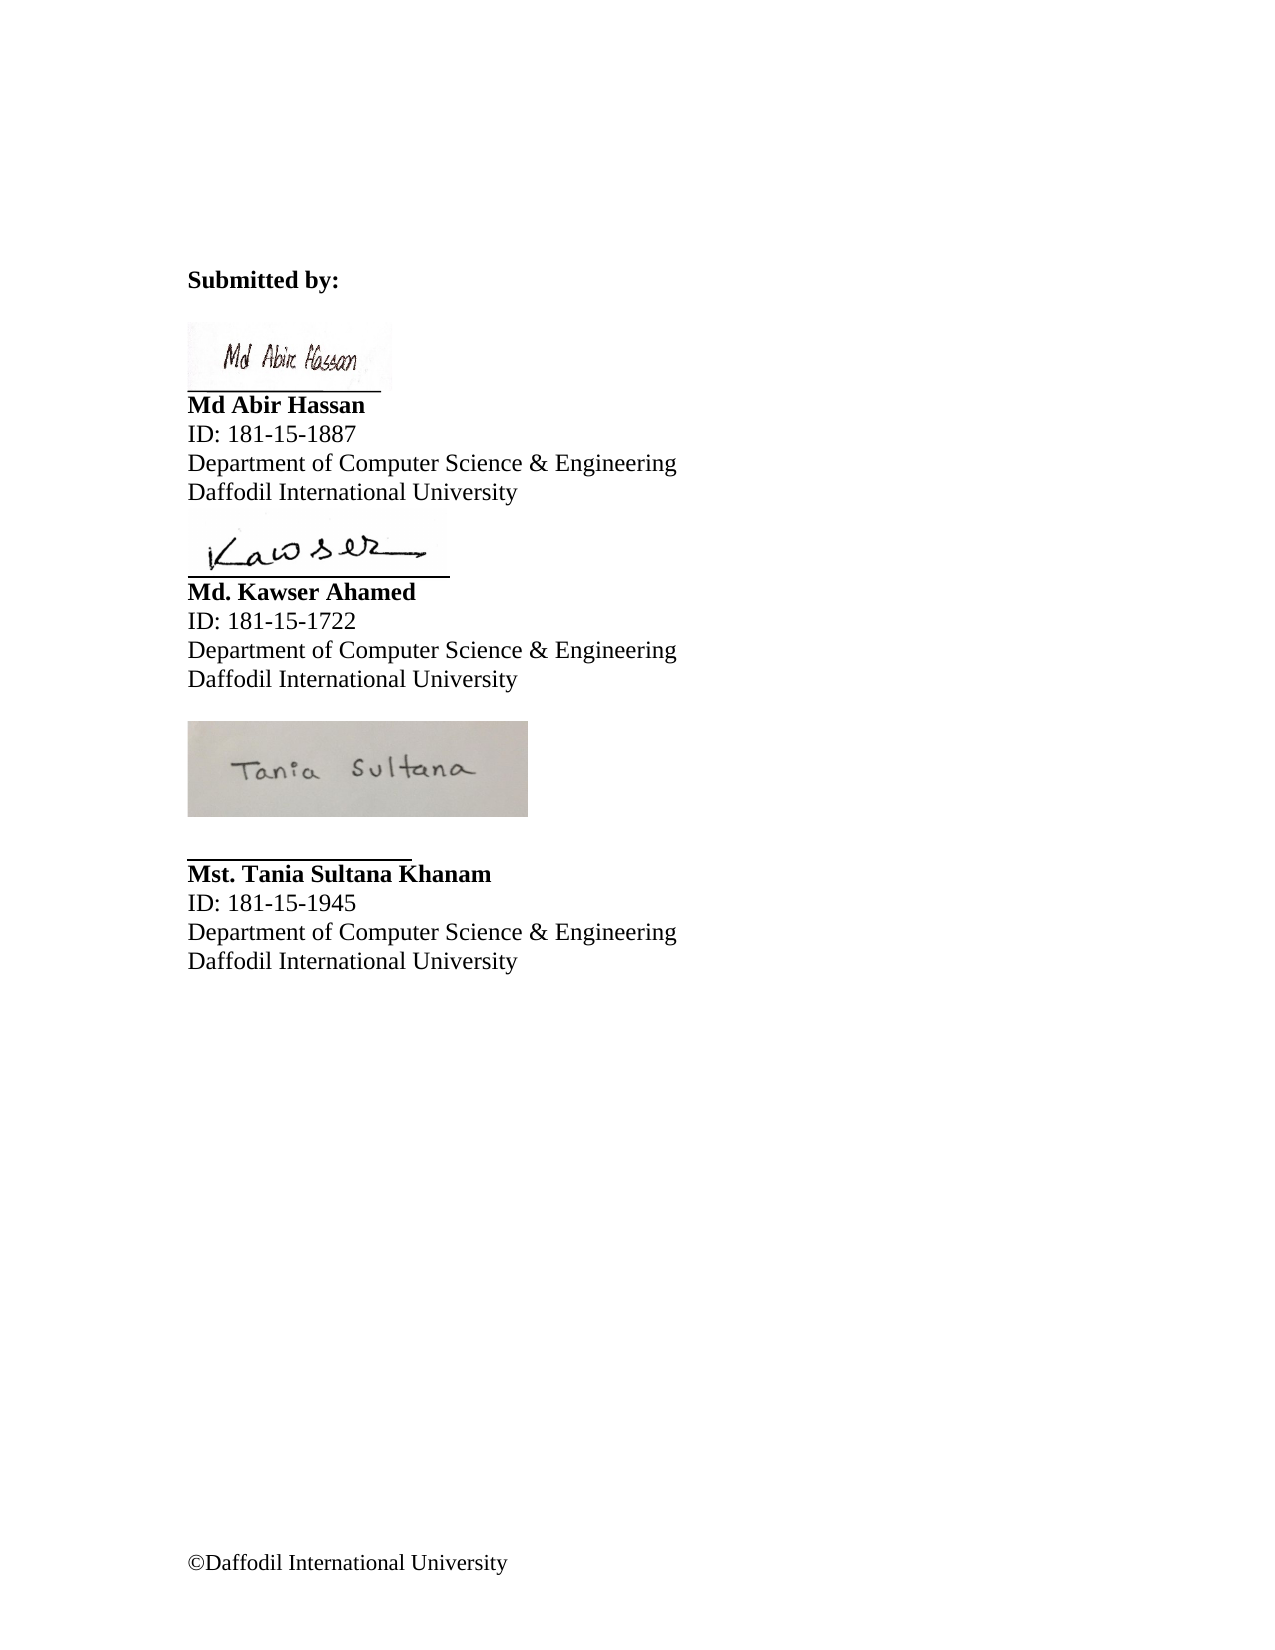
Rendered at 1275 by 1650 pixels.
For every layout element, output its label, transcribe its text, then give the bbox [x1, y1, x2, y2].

text Department of Computer Science & Engineering [187, 917, 1087, 946]
picture [189, 509, 447, 576]
text Md. Kawser Ahamed [187, 577, 1087, 606]
picture [187, 322, 393, 391]
text Daffodil International University [187, 477, 1087, 506]
text ID: 181-15-1722 [187, 606, 1087, 635]
text Submitted by: [187, 265, 1087, 294]
text Daffodil International University [187, 664, 1087, 692]
text Department of Computer Science & Engineering [187, 635, 1087, 664]
text Department of Computer Science & Engineering [187, 448, 1087, 477]
text Mst. Tania Sultana Khanam [187, 859, 1087, 888]
picture [187, 721, 528, 817]
text Md Abir Hassan [187, 391, 1087, 419]
text Daffodil International University [187, 946, 1087, 974]
text ID: 181-15-1945 [187, 888, 1087, 917]
text ID: 181-15-1887 [187, 419, 1087, 448]
